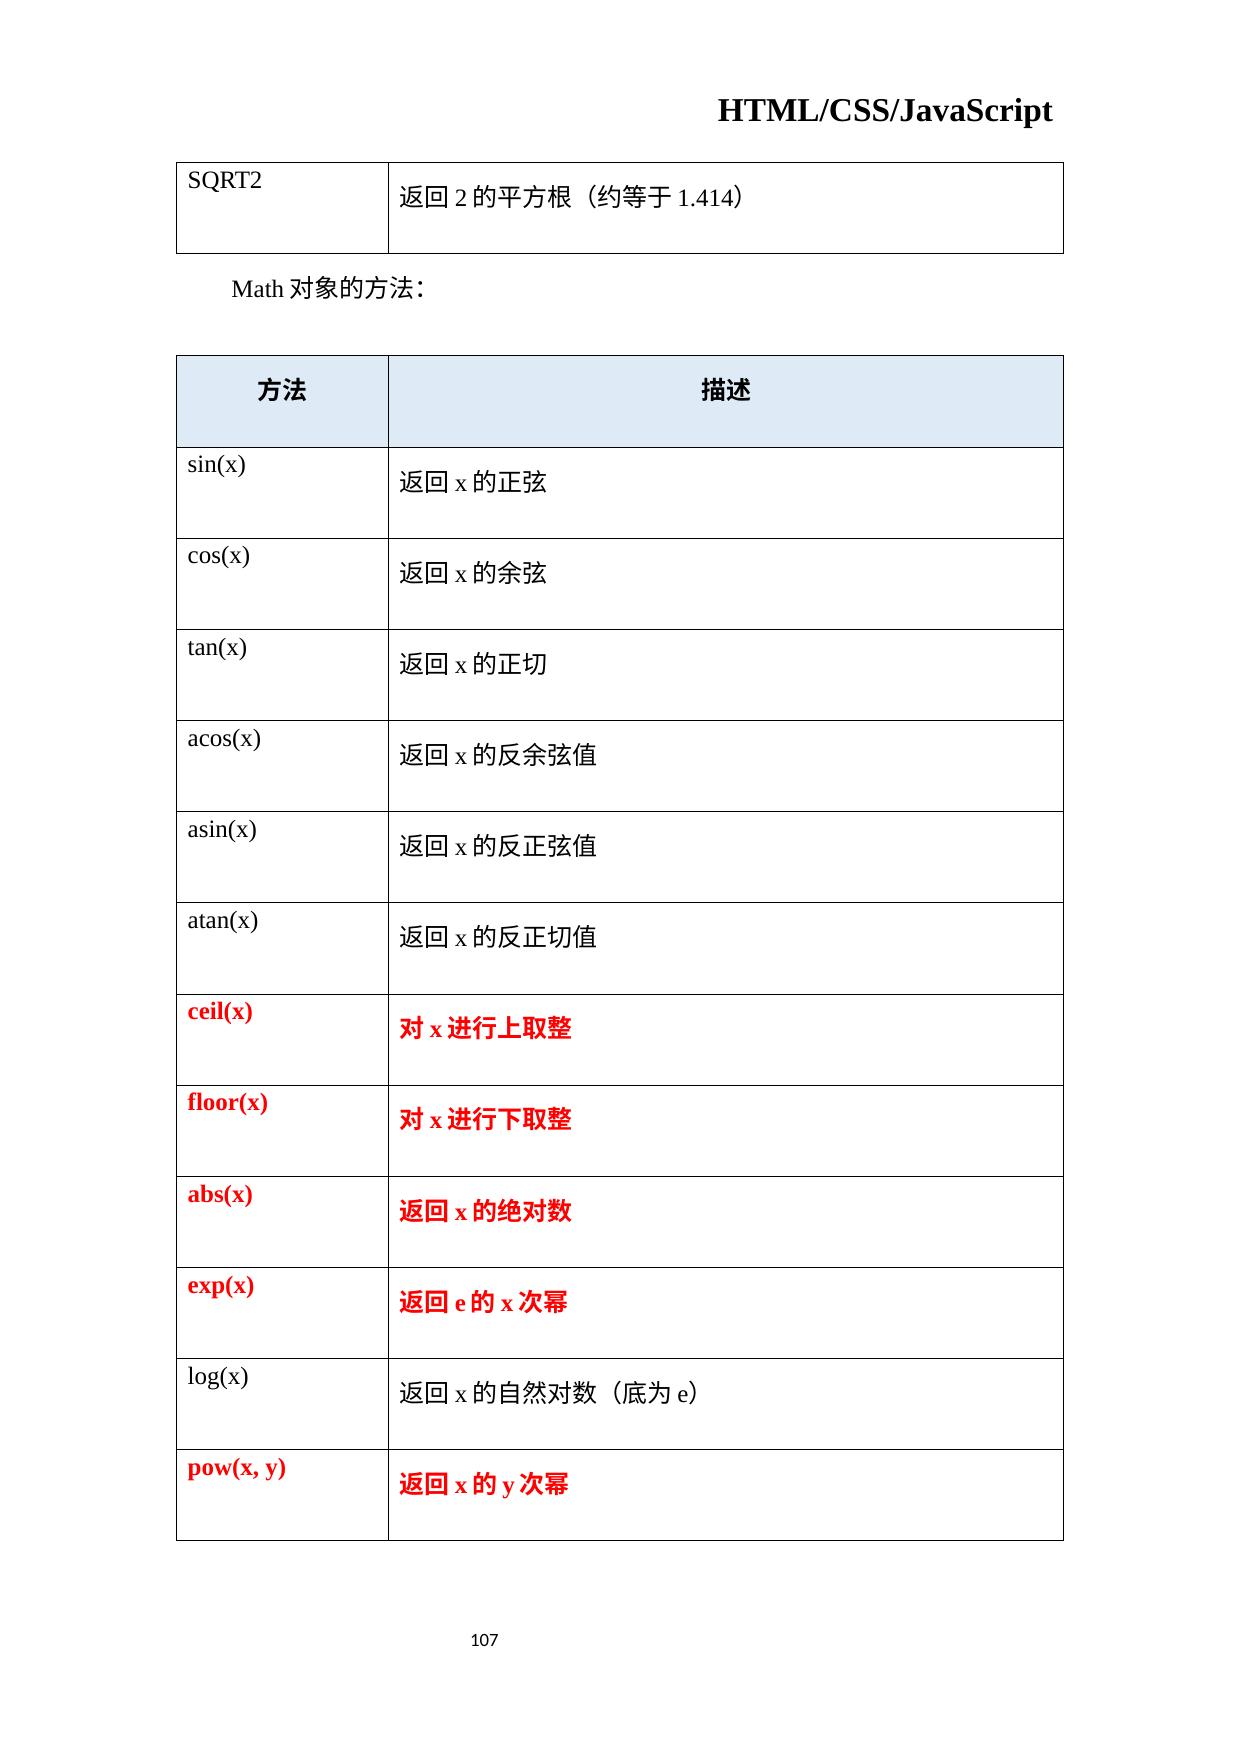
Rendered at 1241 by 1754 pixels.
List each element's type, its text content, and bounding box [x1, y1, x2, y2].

table_cell asin(x) [177, 812, 388, 902]
table_cell 返回e的x次幂 [389, 1268, 1063, 1358]
table_header 描述 [389, 356, 1063, 447]
table_cell 返回x的正弦 [389, 448, 1063, 538]
table_cell atan(x) [177, 903, 388, 993]
table_cell floor(x) [177, 1086, 388, 1176]
text Math对象的方法： [187, 254, 1053, 319]
table_cell 返回2的平方根（约等于1.414） [389, 163, 1063, 253]
table_cell 返回x的反正弦值 [389, 812, 1063, 902]
table_cell log(x) [177, 1359, 388, 1449]
table_cell tan(x) [177, 630, 388, 720]
table_cell abs(x) [177, 1177, 388, 1267]
table_header 方法 [177, 356, 388, 447]
table_cell ceil(x) [177, 995, 388, 1084]
table_cell 返回x的y次幂 [389, 1450, 1063, 1540]
table_cell 返回x的反余弦值 [389, 721, 1063, 811]
table_cell 返回x的正切 [389, 630, 1063, 720]
table_cell acos(x) [177, 721, 388, 811]
table_cell cos(x) [177, 539, 388, 629]
table_cell 返回x的绝对数 [389, 1177, 1063, 1267]
table_cell 返回x的自然对数（底为e） [389, 1359, 1063, 1449]
table_cell pow(x, y) [177, 1450, 388, 1540]
table_cell 对x进行下取整 [389, 1086, 1063, 1176]
table_cell SQRT2 [177, 163, 388, 253]
table_cell 返回x的余弦 [389, 539, 1063, 629]
table_cell 对x进行上取整 [389, 995, 1063, 1084]
table_cell sin(x) [177, 448, 388, 538]
table_cell exp(x) [177, 1268, 388, 1358]
table_cell 返回x的反正切值 [389, 903, 1063, 993]
